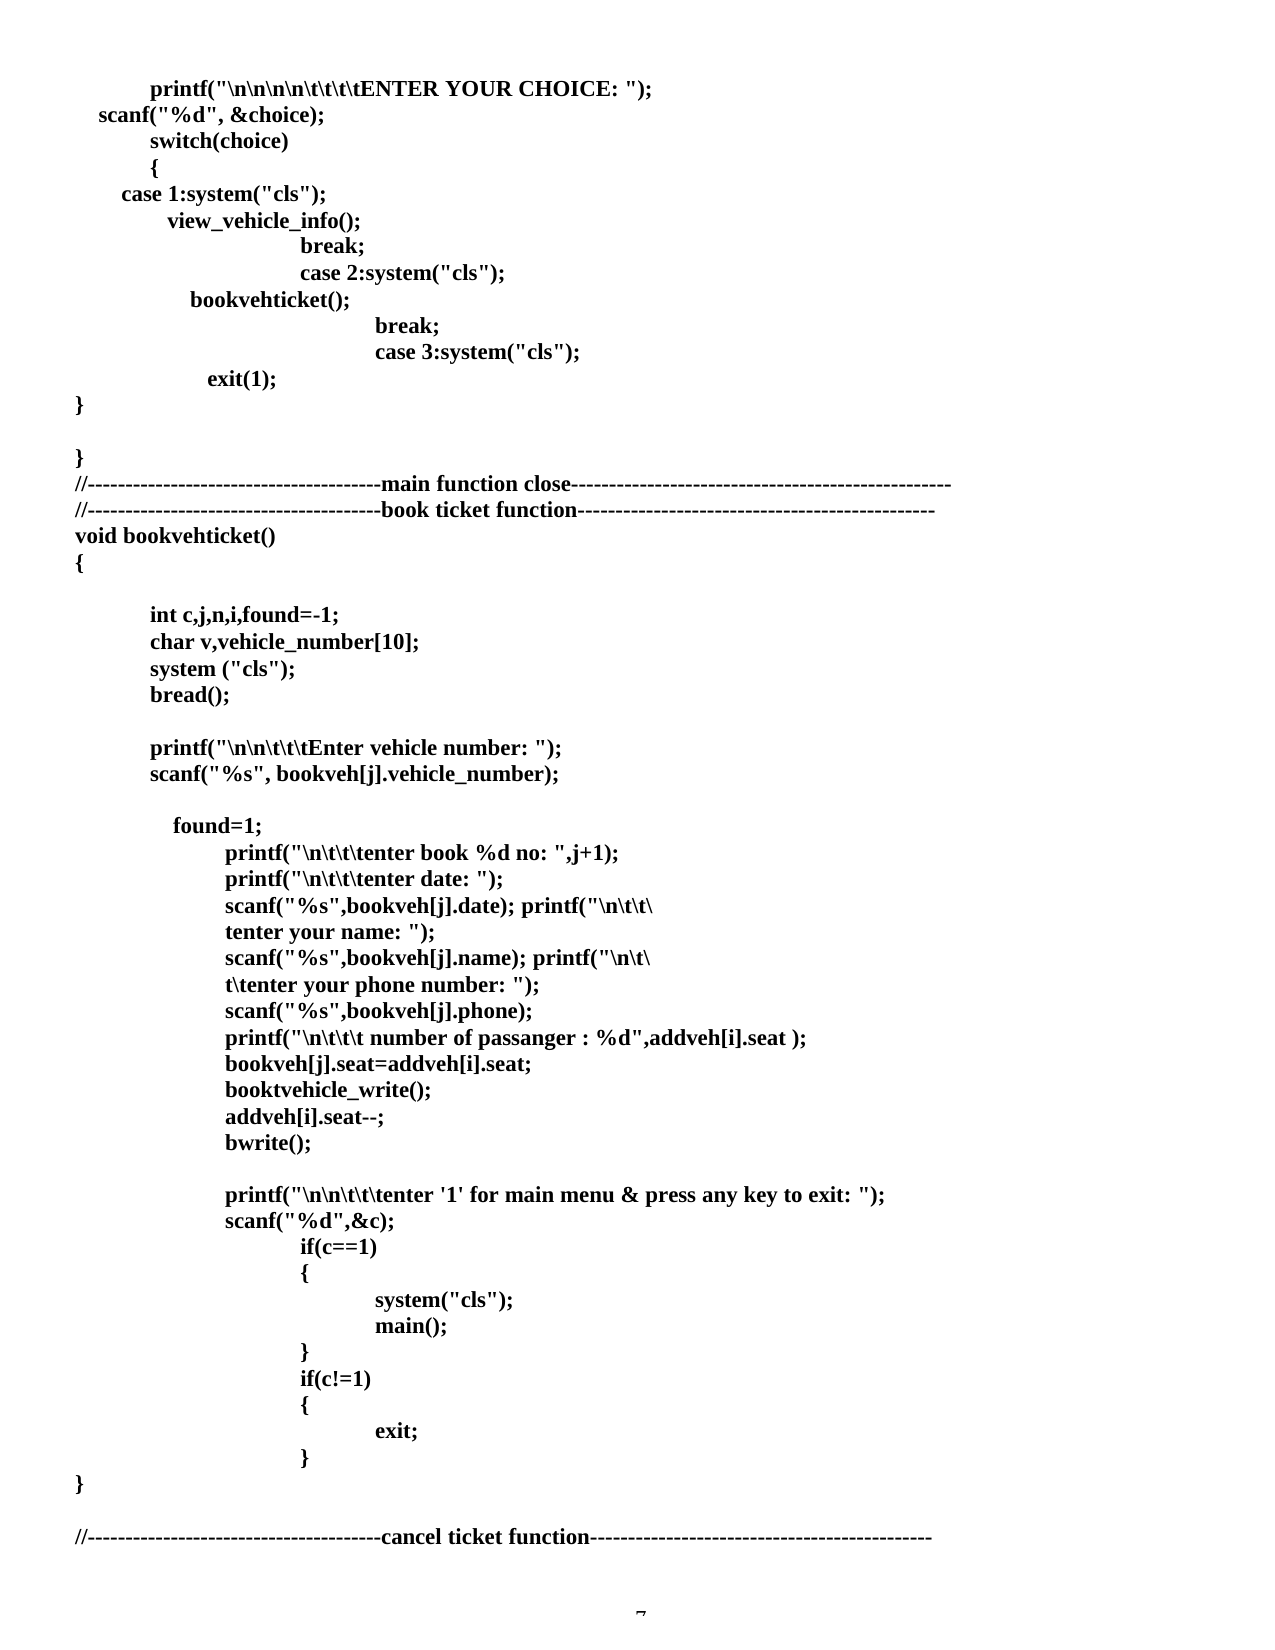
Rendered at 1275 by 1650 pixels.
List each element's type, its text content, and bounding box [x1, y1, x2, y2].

text printf("\n\n\t\t\tEnter vehicle number: "); scanf("%s", bookveh[j].vehicle_number); [150, 734, 634, 786]
text { [300, 1259, 1233, 1286]
text if(c==1) [300, 1234, 1233, 1259]
text //---------------------------------------cancel ticket function--------------------------------------------- [75, 1523, 1233, 1549]
text { [150, 154, 1233, 180]
text char v,vehicle_number[10]; system ("cls"); [150, 628, 422, 681]
text } [75, 444, 1233, 470]
text int c,j,n,i,found=-1; [150, 602, 1233, 628]
text found=1; [173, 813, 1233, 839]
text switch(choice) [150, 127, 1233, 154]
text printf("\n\n\n\n\t\t\t\tENTER YOUR CHOICE: "); scanf("%d", &choice); [98, 75, 728, 127]
text case 3:system("cls"); [375, 338, 1233, 364]
text case 1:system("cls"); view_vehicle_info(); [121, 180, 363, 233]
text void bookvehticket() [75, 523, 1233, 549]
text if(c!=1) [300, 1365, 371, 1391]
text booktvehicle_write(); addveh[i].seat--; bwrite(); [225, 1076, 433, 1156]
text bread(); [150, 681, 1233, 707]
text //---------------------------------------main function close-------------------------------------------------- [75, 470, 1233, 497]
text } [75, 391, 281, 417]
text break; [375, 312, 1233, 338]
text case 2:system("cls"); bookvehticket(); [190, 259, 506, 312]
text } [300, 1444, 371, 1471]
text break; [300, 233, 1233, 259]
text printf("\n\t\t\t number of passanger : %d",addveh[i].seat ); bookveh[j].seat=addveh[i].seat; [225, 1024, 972, 1076]
text } [75, 1471, 371, 1497]
text { [75, 549, 1233, 575]
text exit; [375, 1417, 1233, 1444]
text system("cls"); main(); [375, 1286, 516, 1338]
text printf("\n\n\t\t\tenter '1' for main menu & press any key to exit: "); scanf("%d",&c); [225, 1181, 972, 1234]
text } [300, 1339, 371, 1365]
text exit(1); [207, 365, 281, 391]
text { [300, 1391, 371, 1418]
text //---------------------------------------book ticket function----------------------------------------------- [75, 497, 1233, 523]
text printf("\n\t\t\tenter book %d no: ",j+1); printf("\n\t\t\tenter date: "); scanf("%s",bookveh[j].date); printf("\n\t\t\tenter your name: "); scanf("%s",bookveh[j].name); printf("\n\t\t\tenter your phone number: "); scanf("%s",bookveh[j].phone); [225, 839, 659, 1023]
